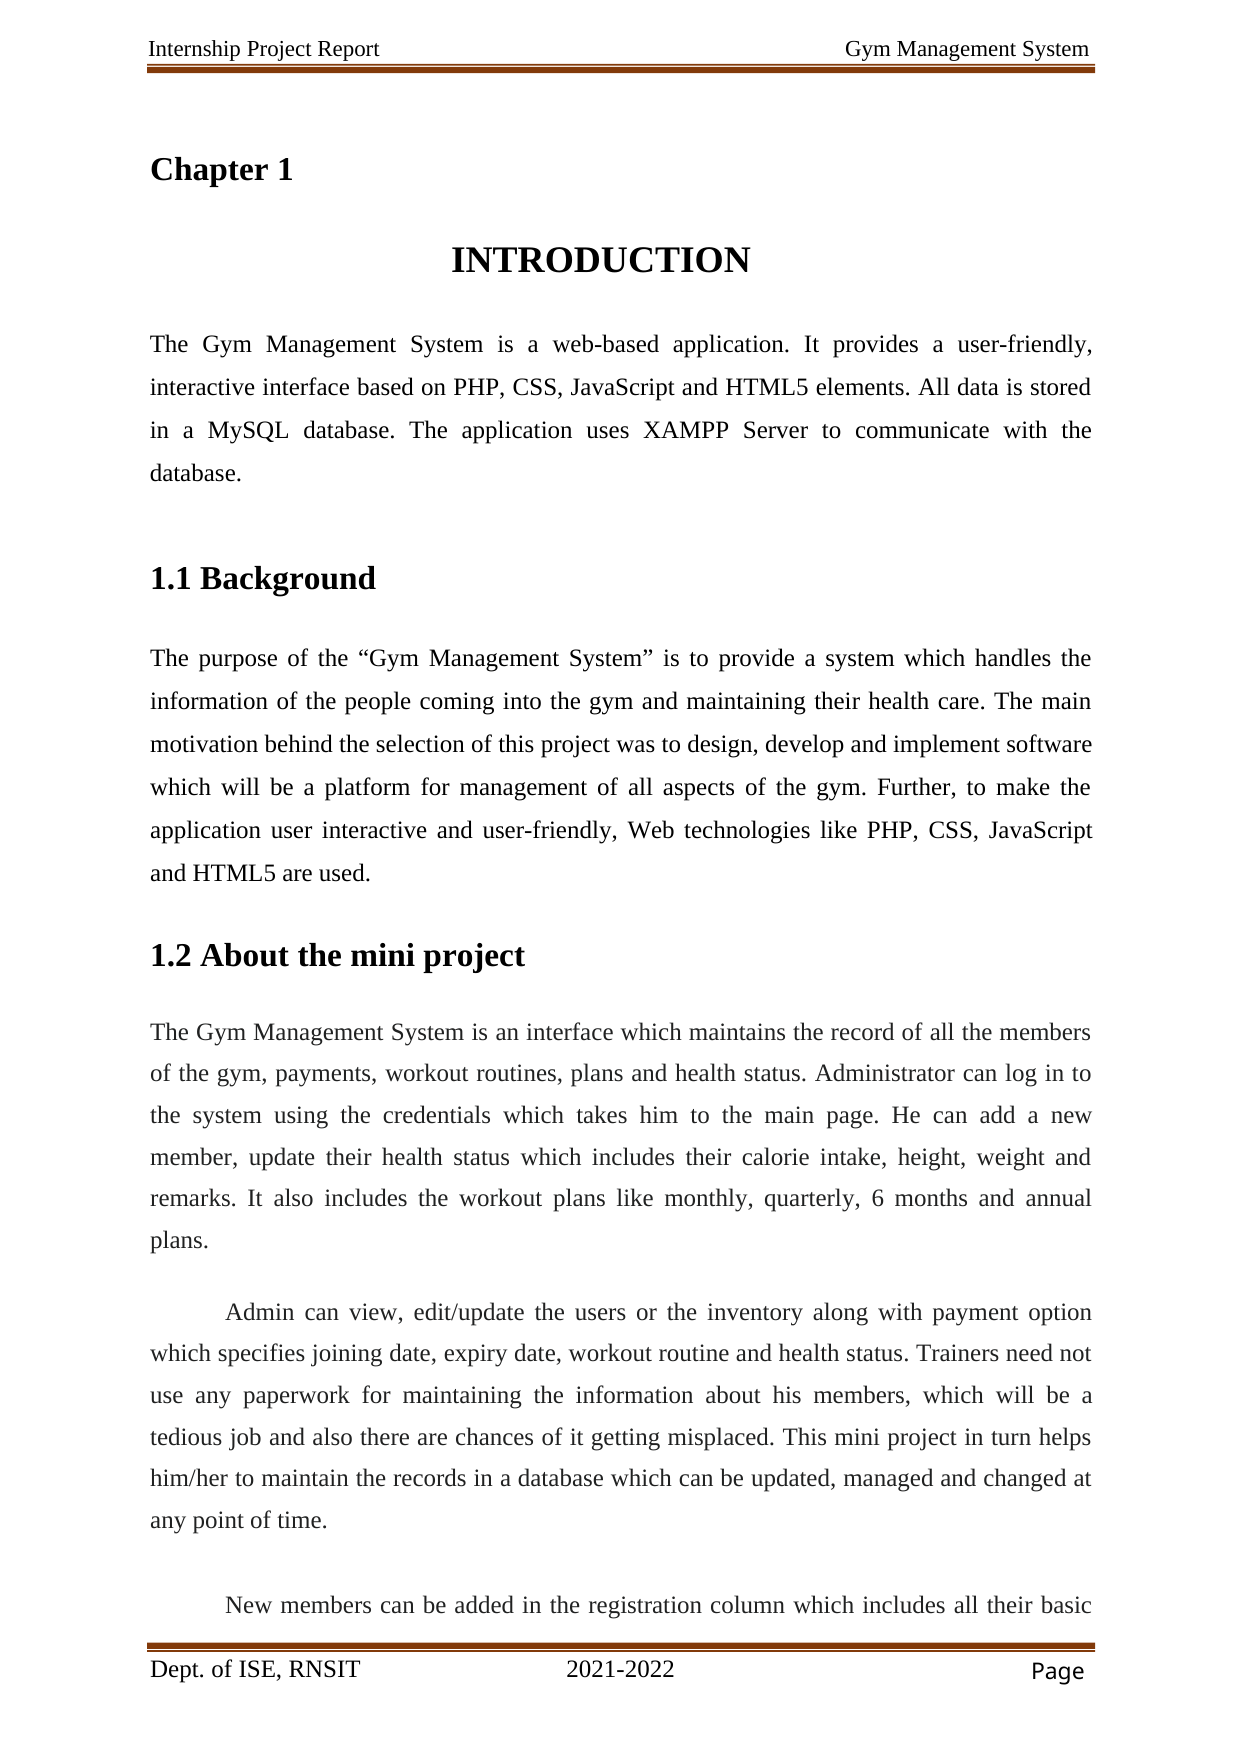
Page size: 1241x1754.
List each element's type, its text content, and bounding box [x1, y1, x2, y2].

text The Gym Management System is a web-based application. It provides a user-friendly, interactive interface based on PHP, CSS, JavaScript and HTML5 elements. All data is stored in a MySQL database. The application uses XAMPP Server to communicate with the database. [149, 329, 1093, 487]
text Admin can view, edit/update the users or the inventory along with payment option which specifies joining date, expiry date, workout routine and health status. Trainers need not use any paperwork for maintaining the information about his members, which will be a tedious job and also there are chances of it getting misplaced. This mini project in turn helps him/her to maintain the records in a database which can be updated, managed and changed at any point of time. [150, 1297, 1093, 1534]
text The Gym Management System is an interface which maintains the record of all the members of the gym, payments, workout routines, plans and health status. Administrator can log in to the system using the credentials which takes him to the main page. He can add a new member, update their health status which includes their calorie intake, height, weight and remarks. It also includes the workout plans like monthly, quarterly, 6 months and annual plans. [150, 1017, 1093, 1254]
subtitle Background [150, 558, 1146, 597]
text The purpose of the “Gym Management System” is to provide a system which handles the information of the people coming into the gym and maintaining their health care. The main motivation behind the selection of this project was to design, develop and implement software which will be a platform for management of all aspects of the gym. Further, to make the application user interactive and user-friendly, Web technologies like PHP, CSS, JavaScript and HTML5 are used. [150, 643, 1093, 887]
text Chapter 1 [150, 149, 1146, 188]
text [150, 1590, 1093, 1618]
subtitle INTRODUCTION [448, 238, 753, 281]
subtitle About the mini project [150, 935, 1146, 973]
